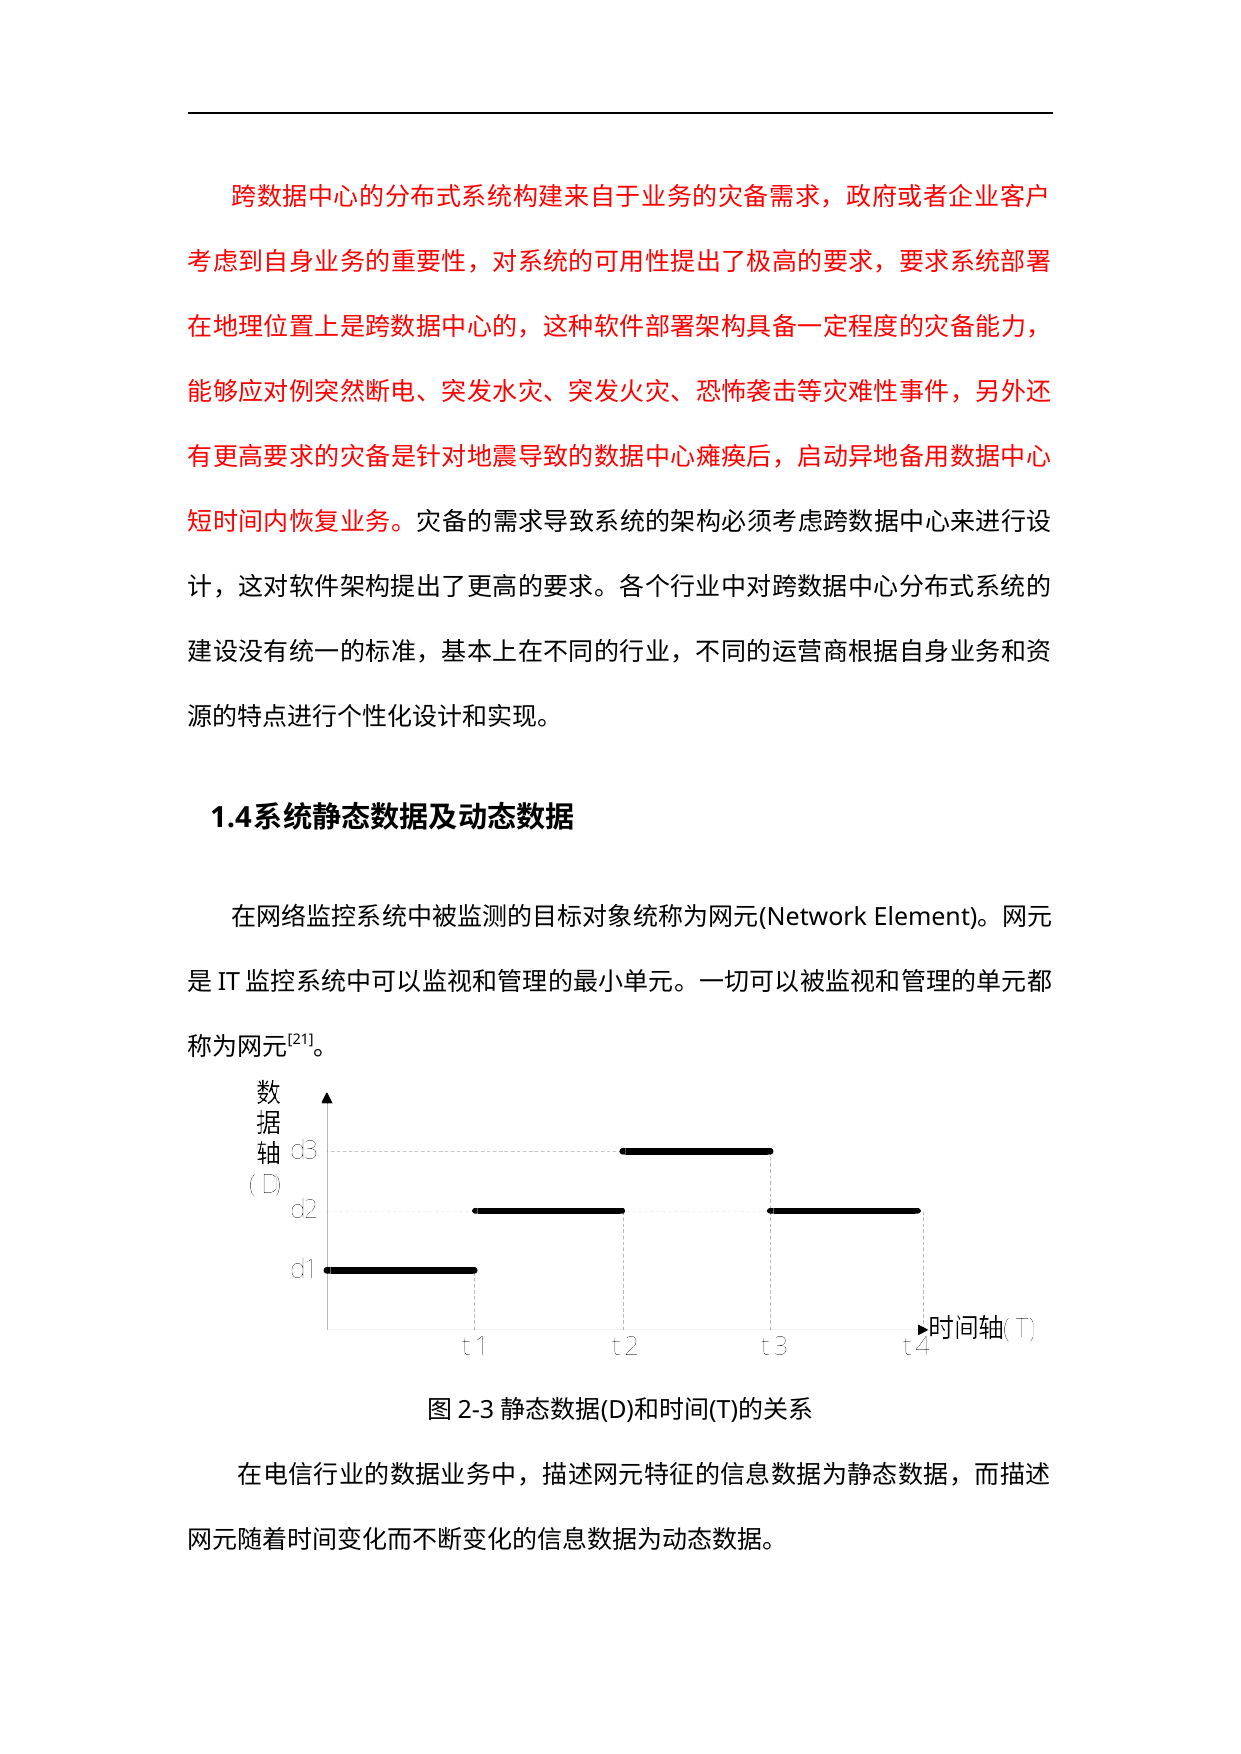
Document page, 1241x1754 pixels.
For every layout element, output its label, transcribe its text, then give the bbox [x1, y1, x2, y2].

subtitle 系统静态数据及动态数据 [210, 782, 1053, 847]
text 跨数据中心的分布式系统构建来自于业务的灾备需求，政府或者企业客户考虑到自身业务的重要性，对系统的可用性提出了极高的要求，要求系统部署在地理位置上是跨数据中心的，这种软件部署架构具备一定程度的灾备能力，能够应对例突然断电、突发水灾、突发火灾、恐怖袭击等灾难性事件，另外还有更高要求的灾备是针对地震导致的数据中心瘫痪后，启动异地备用数据中心短时间内恢复业务。灾备的需求导致系统的架构必须考虑跨数据中心来进行设计，这对软件架构提出了更高的要求。各个行业中对跨数据中心分布式系统的建设没有统一的标准，基本上在不同的行业，不同的运营商根据自身业务和资源的特点进行个性化设计和实现。 [187, 162, 1053, 747]
text 在网络监控系统中被监测的目标对象统称为网元(Network Element)。网元是IT监控系统中可以监视和管理的最小单元。一切可以被监视和管理的单元都称为网元[21]。 [187, 882, 1053, 1077]
text 图2-3 静态数据(D)和时间(T)的关系 [187, 1376, 1053, 1441]
text 在电信行业的数据业务中，描述网元特征的信息数据为静态数据，而描述网元随着时间变化而不断变化的信息数据为动态数据。 [187, 1441, 1053, 1571]
